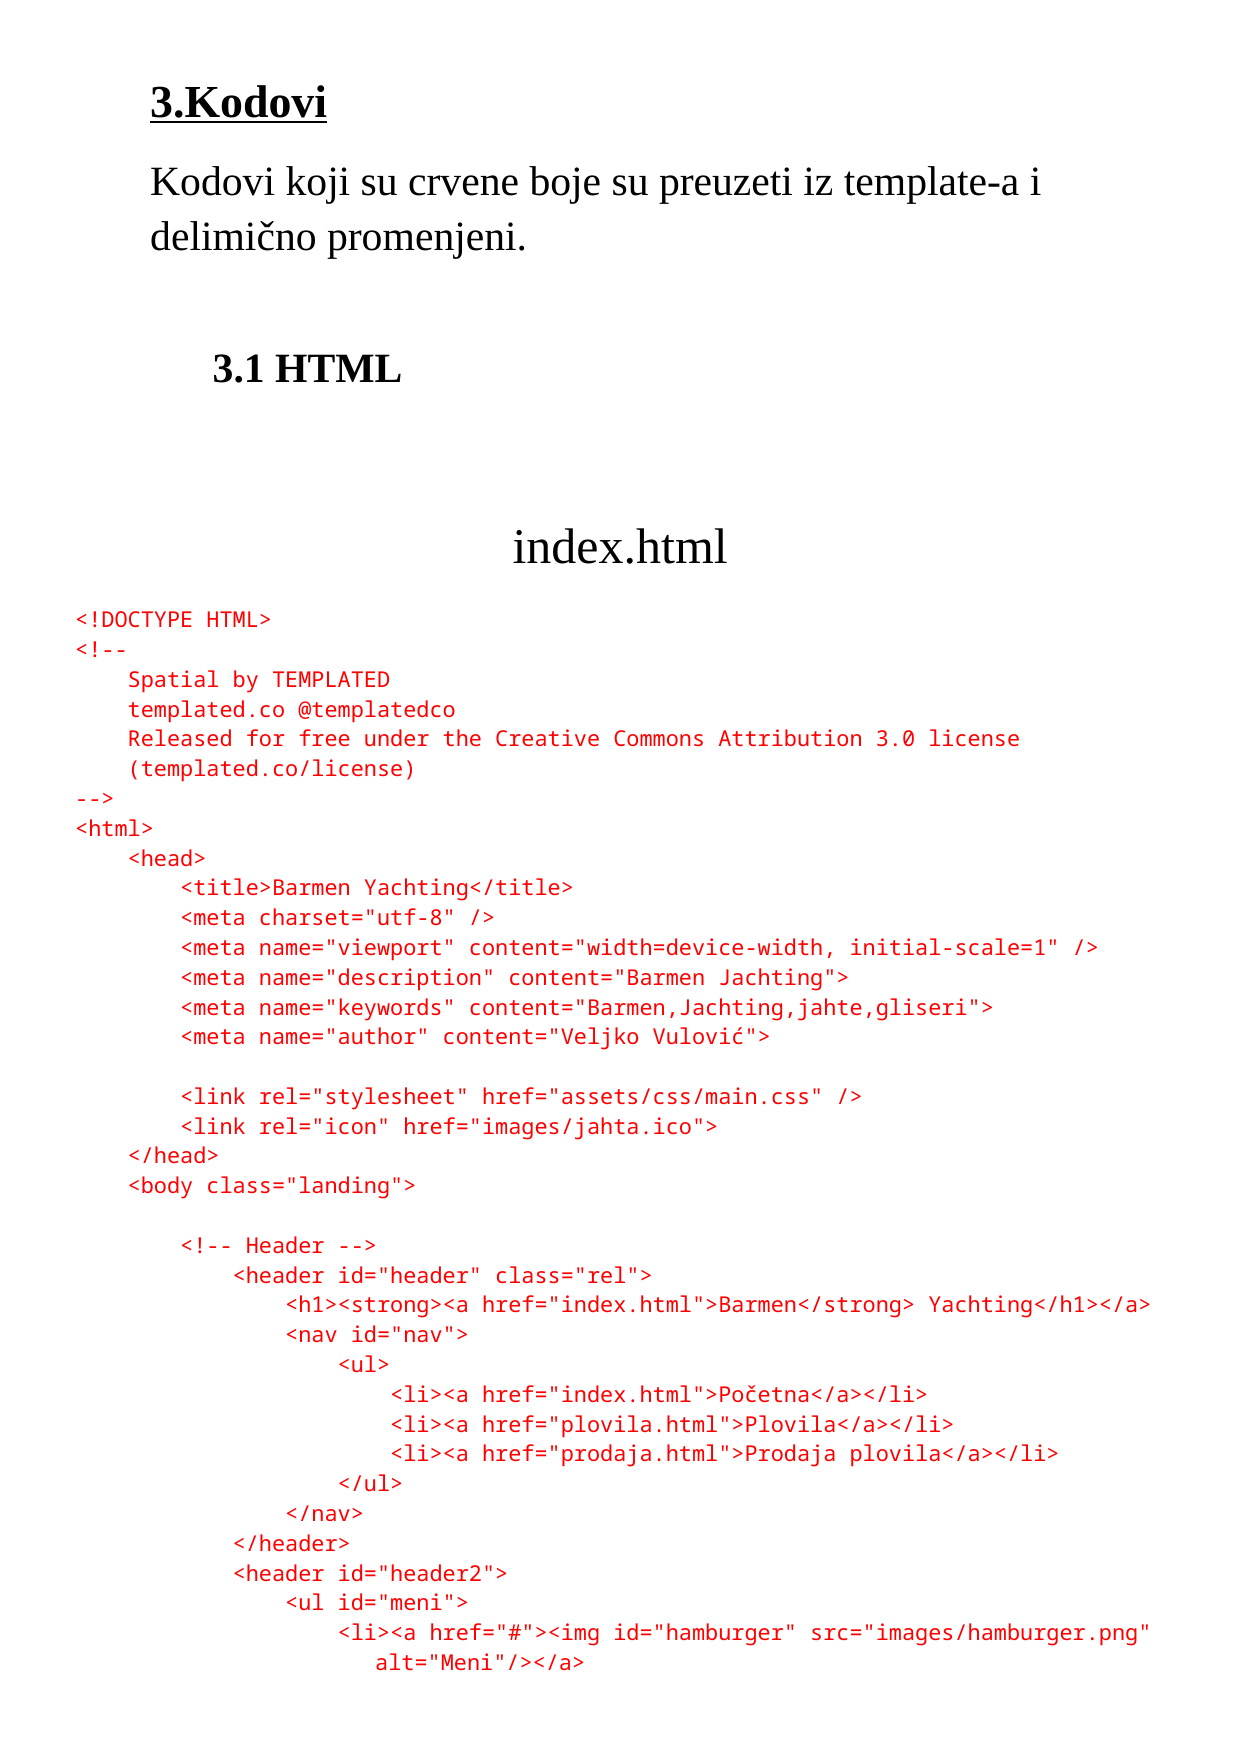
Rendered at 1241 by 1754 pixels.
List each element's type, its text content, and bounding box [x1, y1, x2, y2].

text <head> [75, 842, 1165, 872]
text <link rel="stylesheet" href="assets/css/main.css" /> [75, 1081, 1165, 1111]
text Spatial by TEMPLATED [75, 664, 1165, 693]
text alt="Meni"/></a> [300, 1647, 1165, 1677]
text <title>Barmen Yachting</title> [75, 872, 1165, 902]
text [75, 1379, 1165, 1408]
text </nav> [75, 1498, 1165, 1528]
text Released for free under the Creative Commons Attribution 3.0 license [75, 723, 1165, 753]
text <!-- Header --> [75, 1230, 1165, 1259]
text 3.1 HTML [75, 343, 1165, 391]
text <ul id="meni"> [75, 1587, 1165, 1617]
text index.html [75, 517, 1165, 575]
text <meta charset="utf-8" /> [75, 902, 1165, 932]
text </head> [75, 1140, 1165, 1170]
text <header id="header" class="rel"> [75, 1259, 1165, 1289]
text </ul> [75, 1468, 1165, 1498]
text <meta name="description" content="Barmen Jachting"> [75, 962, 1165, 991]
text (templated.co/license) [75, 753, 1165, 783]
text Kodovi koji su crvene boje su preuzeti iz template-a i delimično promenjeni. [150, 156, 1165, 259]
text <li><a href="#"><img id="hamburger" src="images/hamburger.png" [75, 1617, 1165, 1647]
text <!-- [75, 634, 1165, 664]
text <meta name="keywords" content="Barmen,Jachting,jahte,gliseri"> [75, 991, 1165, 1021]
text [75, 1408, 1165, 1438]
text --> [75, 783, 1165, 813]
text templated.co @templatedco [75, 693, 1165, 723]
text <link rel="icon" href="images/jahta.ico"> [75, 1111, 1165, 1140]
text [75, 1438, 1165, 1468]
text <h1><strong><a href="index.html">Barmen</strong> Yachting</h1></a> [75, 1289, 1165, 1319]
text <header id="header2"> [75, 1557, 1165, 1587]
text 3.Kodovi [150, 75, 1165, 128]
text <meta name="viewport" content="width=device-width, initial-scale=1" /> [75, 932, 1165, 962]
text <meta name="author" content="Veljko Vulović"> [75, 1021, 1165, 1051]
text <ul> [75, 1349, 1165, 1379]
text <!DOCTYPE HTML> [75, 604, 1165, 634]
text <nav id="nav"> [75, 1319, 1165, 1349]
text <html> [75, 813, 1165, 842]
text </header> [75, 1528, 1165, 1557]
text <body class="landing"> [75, 1170, 1165, 1200]
